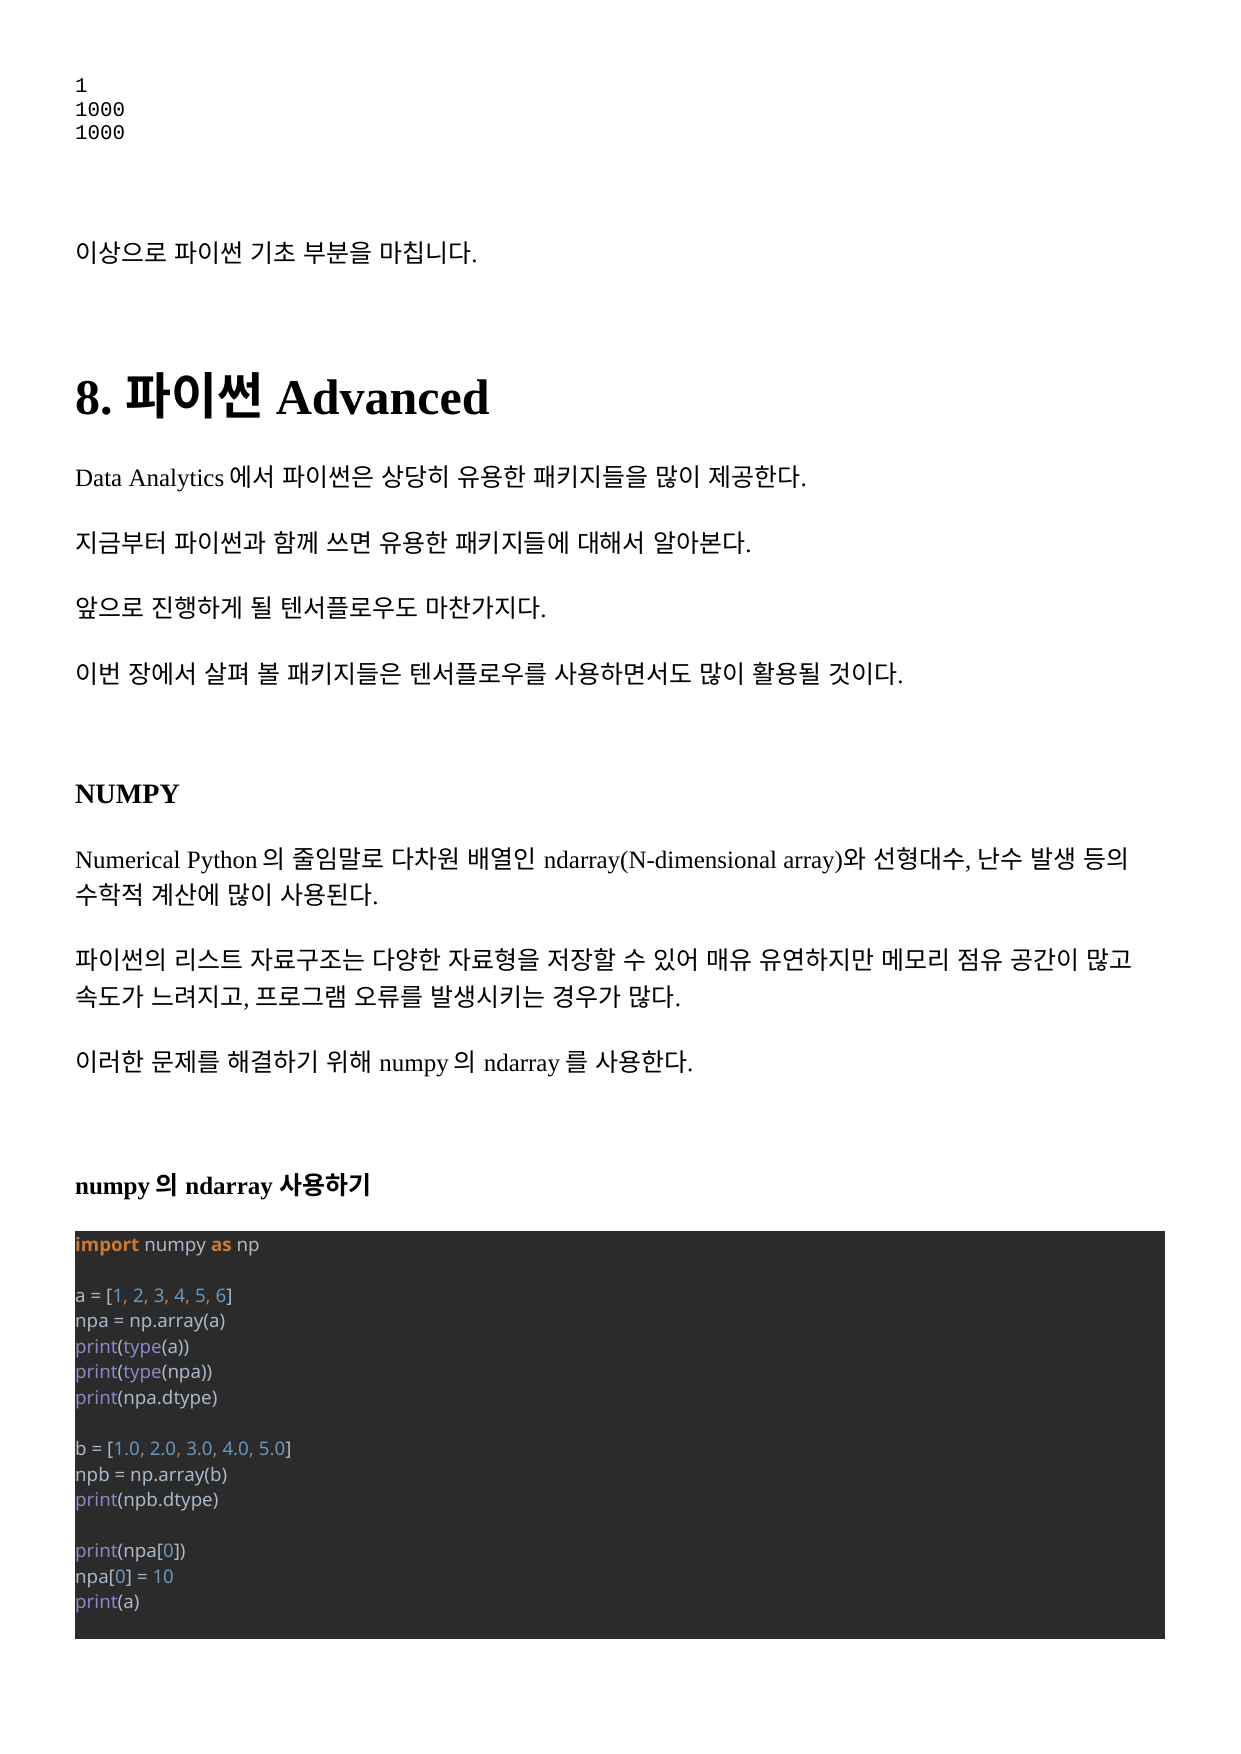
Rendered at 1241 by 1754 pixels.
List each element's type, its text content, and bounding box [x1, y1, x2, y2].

text Numerical Python의 줄임말로 다차원 배열인 ndarray(N-dimensional array)와 선형대수, 난수 발생 등의 수학적 계산에 많이 사용된다. [75, 839, 1165, 912]
text 앞으로 진행하게 될 텐서플로우도 마찬가지다. [75, 589, 1165, 625]
text numpy의 ndarray 사용하기 [75, 1166, 1165, 1202]
text 이번 장에서 살펴 볼 패키지들은 텐서플로우를 사용하면서도 많이 활용될 것이다. [75, 654, 1165, 690]
text 1 1000 1000 [75, 75, 1165, 146]
text 지금부터 파이썬과 함께 쓰면 유용한 패키지들에 대해서 알아본다. [75, 523, 1165, 559]
text NUMPY [75, 777, 1165, 810]
text Data Analytics에서 파이썬은 상당히 유용한 패키지들을 많이 제공한다. [75, 458, 1165, 494]
text 8. 파이썬 Advanced [75, 356, 1165, 429]
text 이상으로 파이썬 기초 부분을 마칩니다. [75, 233, 1165, 269]
text 파이썬의 리스트 자료구조는 다양한 자료형을 저장할 수 있어 매유 유연하지만 메모리 점유 공간이 많고 속도가 느려지고, 프로그램 오류를 발생시키는 경우가 많다. [75, 941, 1165, 1013]
text 이러한 문제를 해결하기 위해 numpy의 ndarray를 사용한다. [75, 1042, 1165, 1079]
